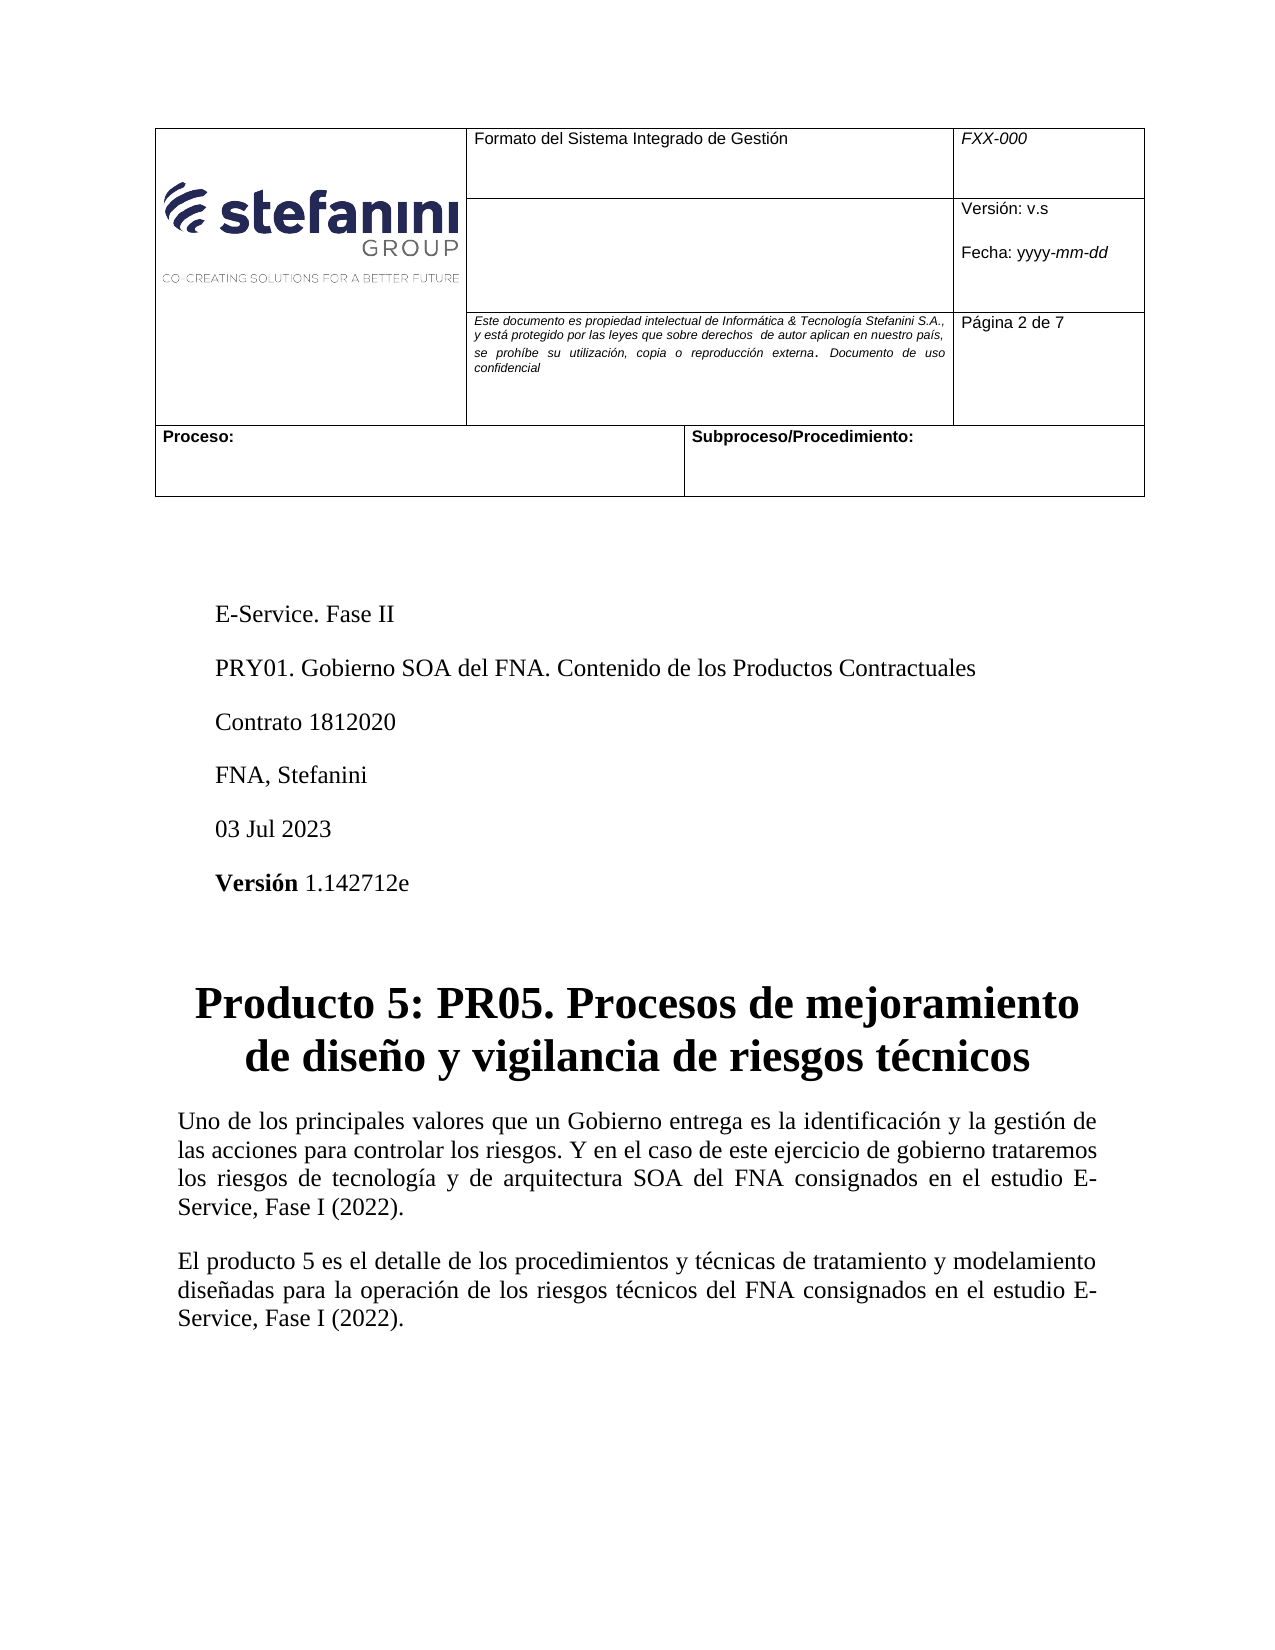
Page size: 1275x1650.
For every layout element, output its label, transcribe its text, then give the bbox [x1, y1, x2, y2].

text Uno de los principales valores que un Gobierno entrega es la identificación y la gestión de las acciones para controlar los riesgos. Y en el caso de este ejercicio de gobierno trataremos los riesgos de tecnología y de arquitectura SOA del FNA consignados en el estudio E-Service, Fase I (2022). [177, 1106, 1098, 1221]
text PRY01. Gobierno SOA del FNA. Contenido de los Productos Contractuales [215, 653, 1060, 682]
text Contrato 1812020 [215, 707, 1060, 736]
text 03 Jul 2023 [215, 814, 1060, 843]
subtitle Producto 5: PR05. Procesos de mejoramiento de diseño y vigilancia de riesgos técnicos [177, 976, 1098, 1081]
text FNA, Stefanini [215, 761, 1060, 789]
text Versión 1.142712e [215, 868, 1060, 897]
text El producto 5 es el detalle de los procedimientos y técnicas de tratamiento y modelamiento diseñadas para la operación de los riesgos técnicos del FNA consignados en el estudio E-Service, Fase I (2022). [177, 1246, 1098, 1332]
text E-Service. Fase II [215, 599, 1060, 628]
picture [162, 182, 460, 286]
